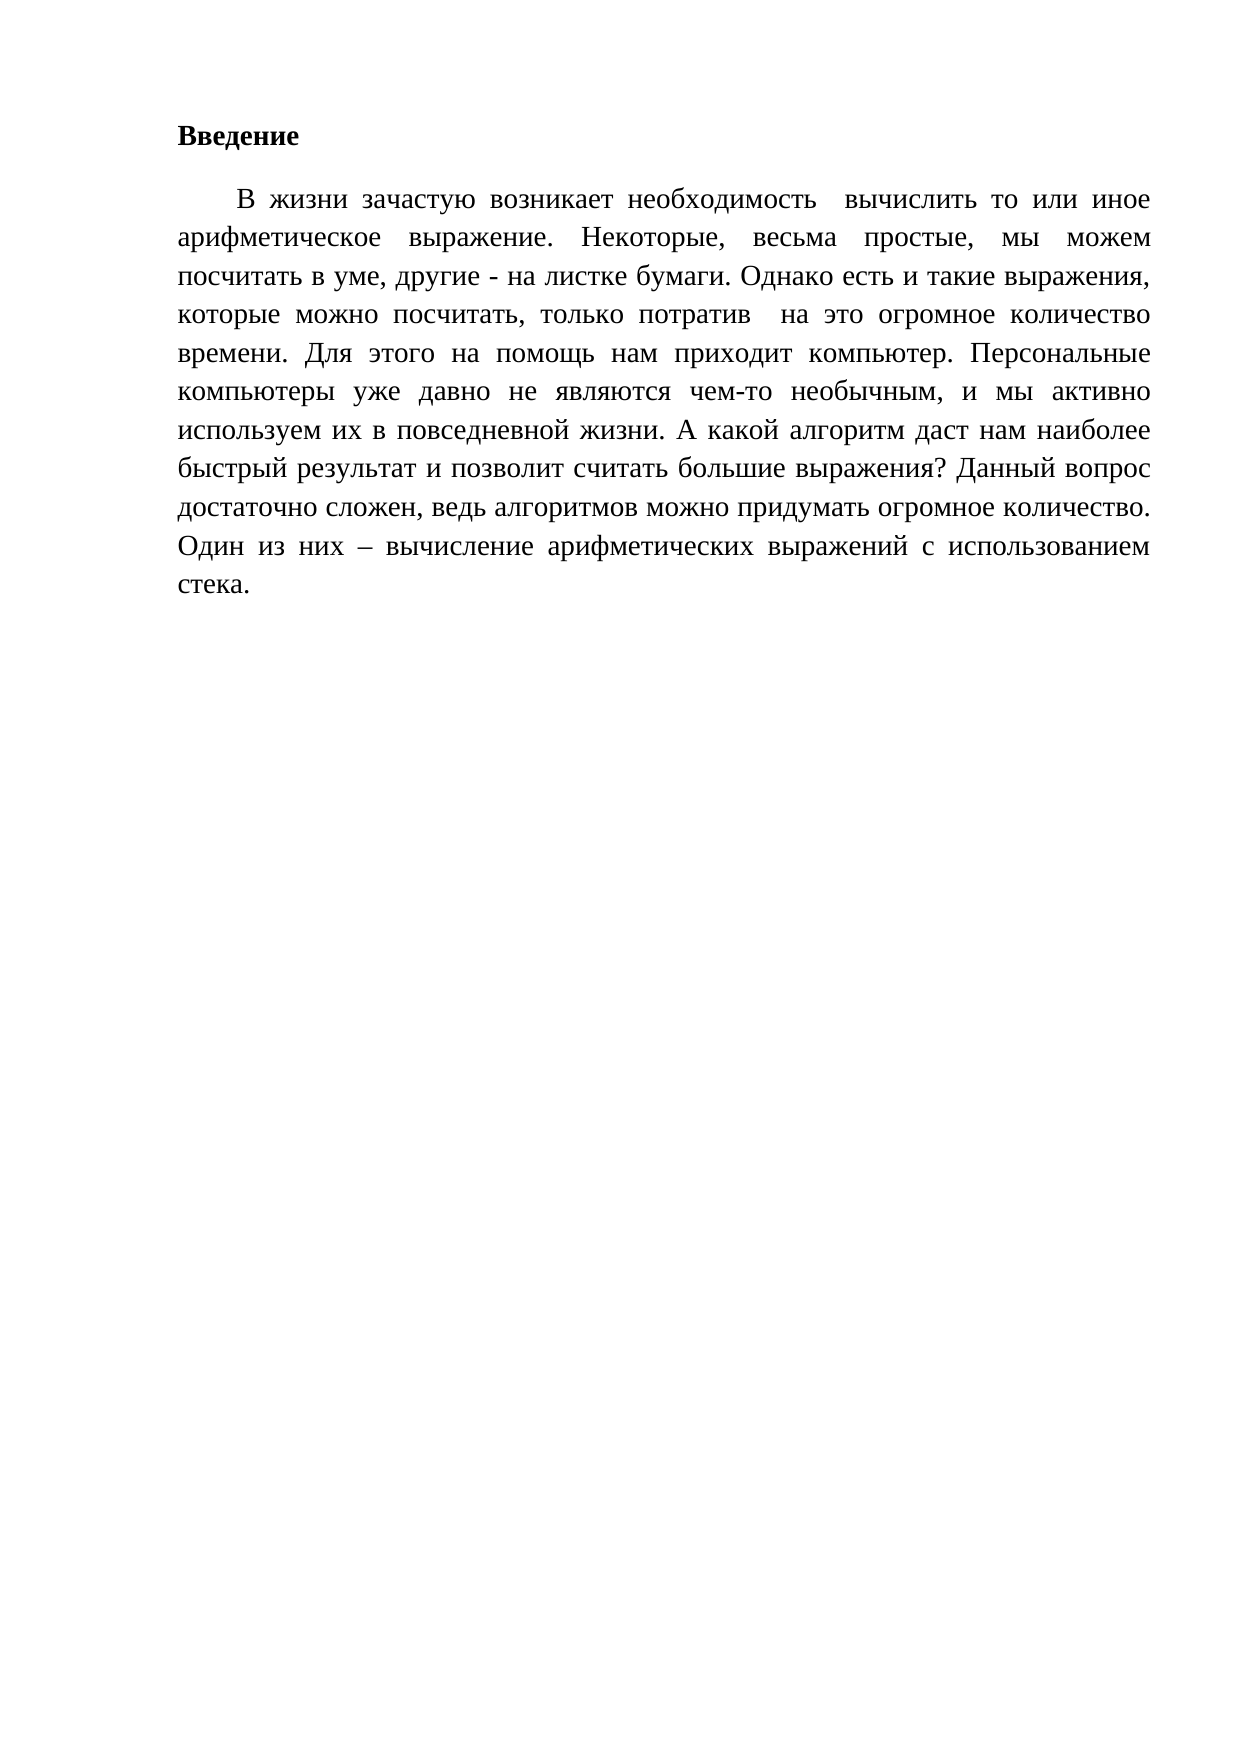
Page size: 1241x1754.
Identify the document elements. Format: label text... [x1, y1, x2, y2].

text В жизни зачастую возникает необходимость вычислить то или иное арифметическое выражение. Некоторые, весьма простые, мы можем посчитать в уме, другие - на листке бумаги. Однако есть и такие выражения, которые можно посчитать, только потратив на это огромное количество времени. Для этого на помощь нам приходит компьютер. Персональные компьютеры уже давно не являются чем-то необычным, и мы активно используем их в повседневной жизни. А какой алгоритм даст нам наиболее быстрый результат и позволит считать большие выражения? Данный вопрос достаточно сложен, ведь алгоритмов можно придумать огромное количество. Один из них – вычисление арифметических выражений с использованием стека. [177, 181, 1152, 600]
subtitle Введение [177, 118, 1152, 152]
